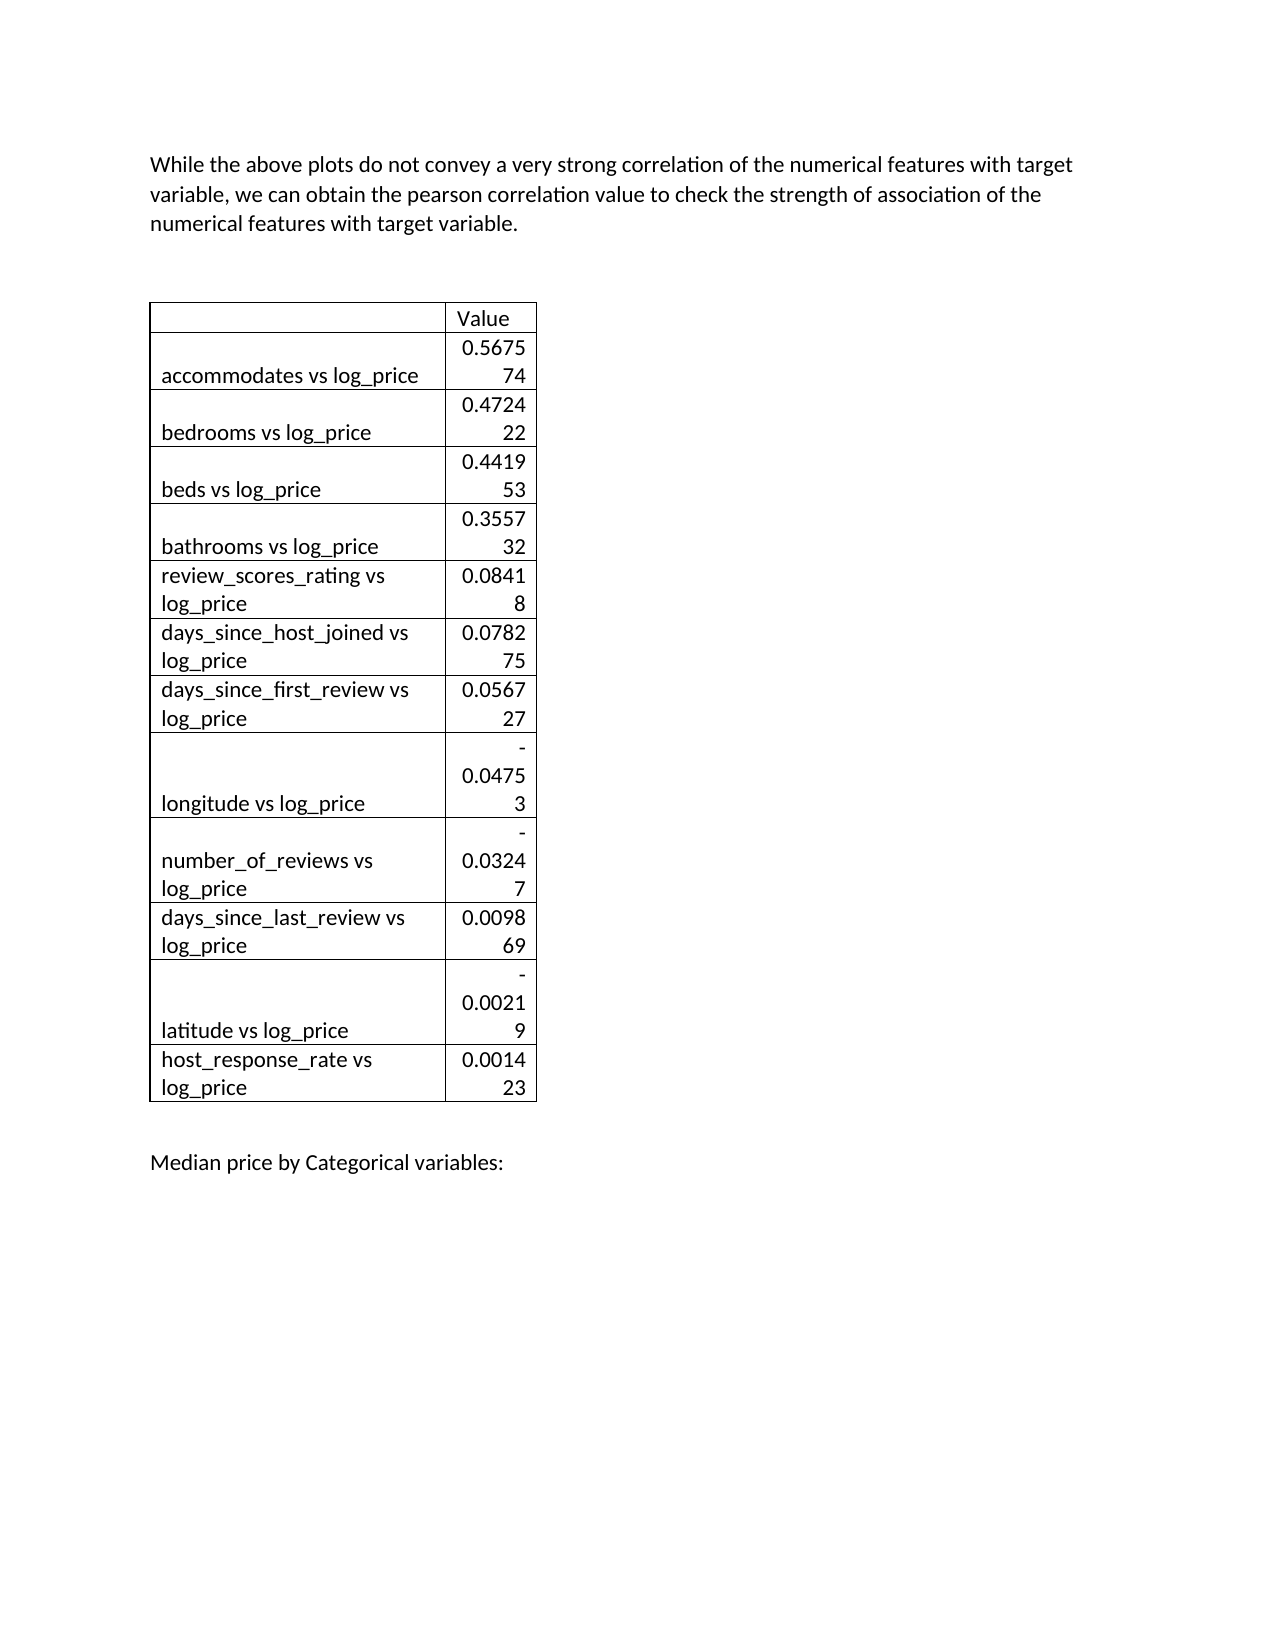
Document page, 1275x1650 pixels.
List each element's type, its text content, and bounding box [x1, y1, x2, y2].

table_cell 0.472422 [446, 390, 536, 446]
table_cell 0.078275 [446, 619, 536, 674]
text Median price by Categorical variables: [150, 1148, 1125, 1177]
table_cell days_since_first_review vs log_price [151, 676, 445, 732]
table_cell latitude vs log_price [151, 960, 445, 1044]
table_cell accommodates vs log_price [151, 333, 445, 389]
table_cell number_of_reviews vs log_price [151, 818, 445, 902]
table_cell longitude vs log_price [151, 733, 445, 817]
table_cell 0.355732 [446, 504, 536, 560]
table_cell review_scores_rating vs log_price [151, 561, 445, 617]
table_cell 0.056727 [446, 676, 536, 732]
table_cell -0.00219 [446, 960, 536, 1044]
table_cell 0.001423 [446, 1045, 536, 1101]
table_cell bedrooms vs log_price [151, 390, 445, 446]
table_cell 0.009869 [446, 903, 536, 959]
table_cell host_response_rate vs log_price [151, 1045, 445, 1101]
table_cell days_since_last_review vs log_price [151, 903, 445, 959]
text While the above plots do not convey a very strong correlation of the numerical features with target variable, we can obtain the pearson correlation value to check the strength of association of the numerical features with target variable. [150, 150, 1125, 237]
table_cell 0.567574 [446, 333, 536, 389]
table_cell -0.04753 [446, 733, 536, 817]
table_cell days_since_host_joined vs log_price [151, 619, 445, 674]
table_cell 0.08418 [446, 561, 536, 617]
table_cell beds vs log_price [151, 447, 445, 503]
table_header [151, 303, 445, 332]
table_header Value [446, 303, 536, 332]
table_cell -0.03247 [446, 818, 536, 902]
table_cell 0.441953 [446, 447, 536, 503]
table_cell bathrooms vs log_price [151, 504, 445, 560]
